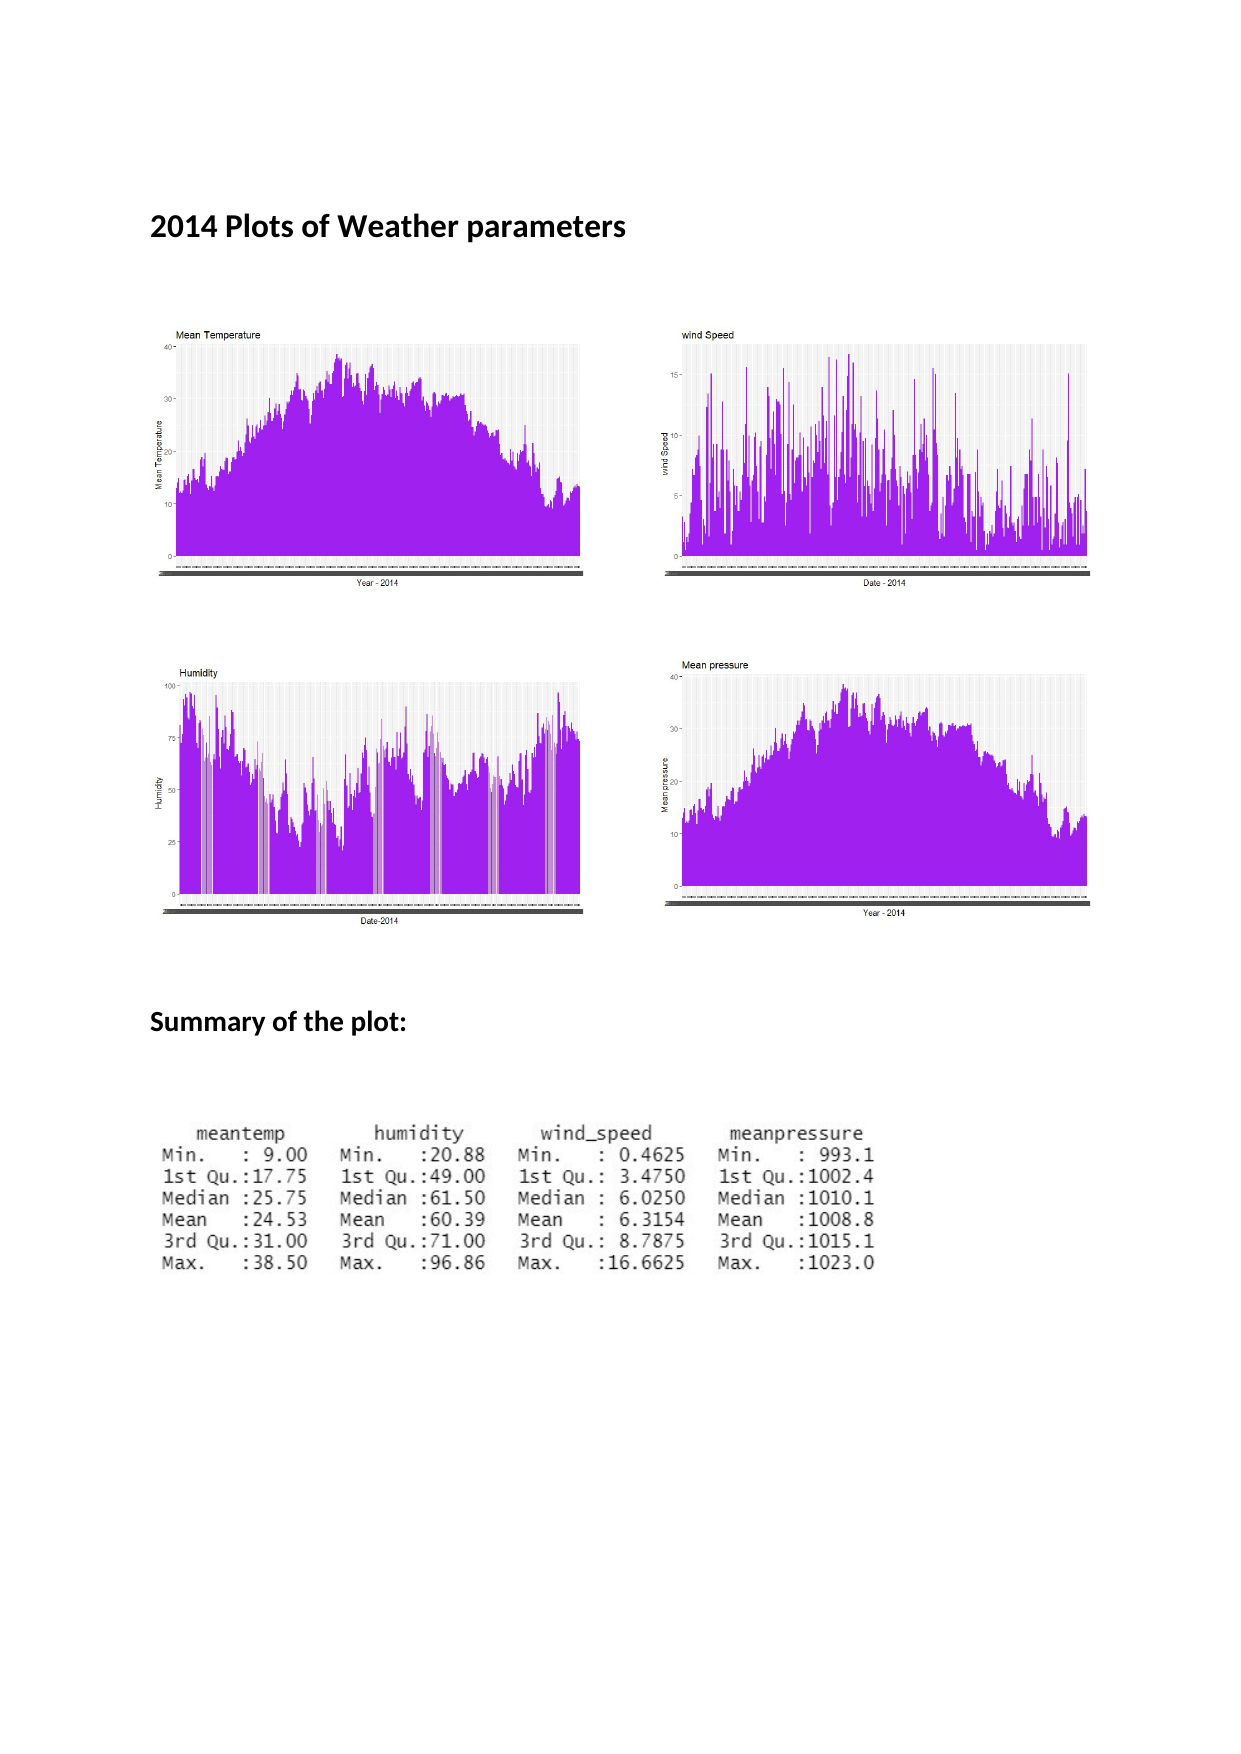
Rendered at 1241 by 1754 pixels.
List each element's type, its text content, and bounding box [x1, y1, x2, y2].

picture [657, 656, 1091, 921]
picture [657, 326, 1091, 591]
picture [150, 664, 584, 929]
text Summary of the plot: [150, 1003, 1090, 1038]
picture [150, 326, 584, 591]
picture [150, 1112, 890, 1287]
text 2014 Plots of Weather parameters [150, 205, 1090, 246]
